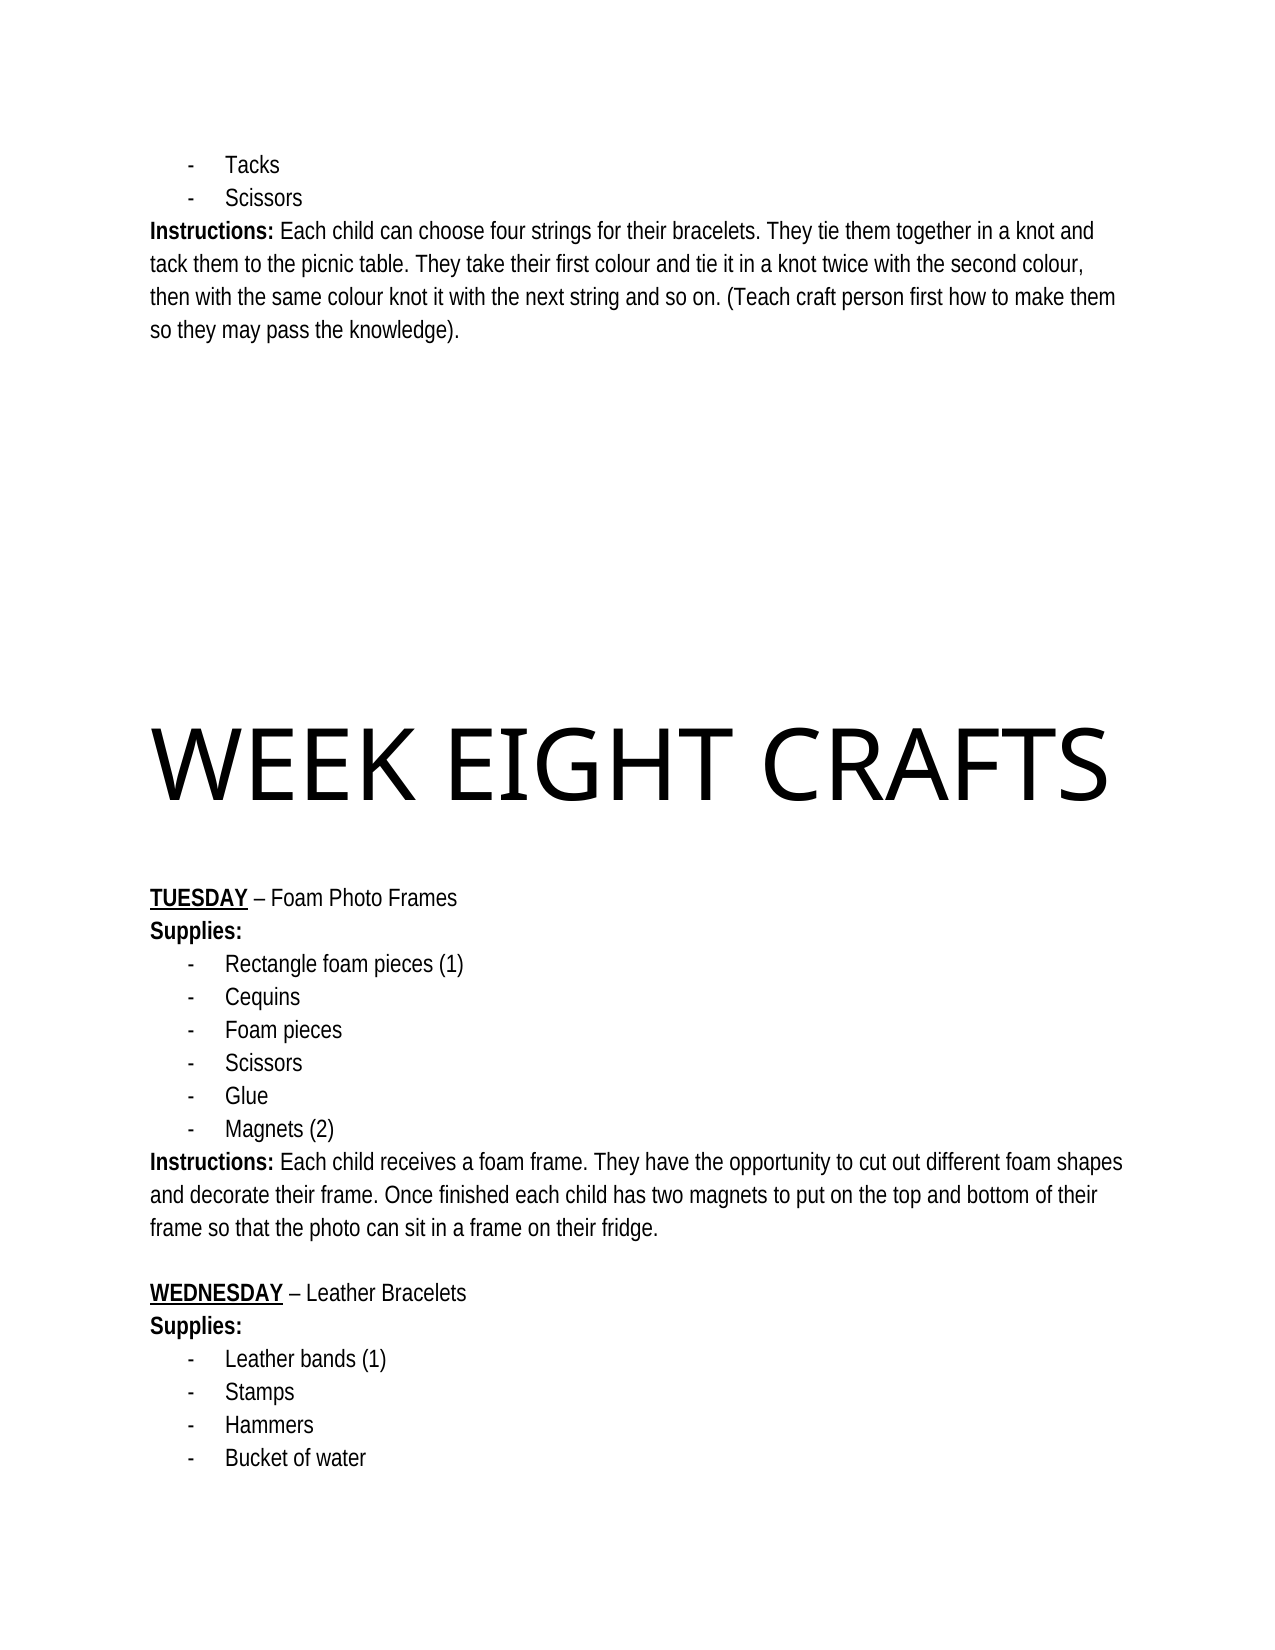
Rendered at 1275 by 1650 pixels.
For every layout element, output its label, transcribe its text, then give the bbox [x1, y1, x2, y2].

list Hammers [187, 1410, 1125, 1439]
text TUESDAY – Foam Photo Frames [150, 883, 1125, 912]
list Rectangle foam pieces (1) [187, 949, 1125, 978]
list Foam pieces [187, 1015, 1125, 1044]
list Scissors [187, 183, 1125, 212]
list Scissors [187, 1048, 1125, 1077]
list Tacks [187, 150, 1125, 179]
list Leather bands (1) [187, 1344, 1125, 1373]
list Glue [187, 1081, 1125, 1109]
list Cequins [187, 982, 1125, 1011]
text Instructions: Each child receives a foam frame. They have the opportunity to cut out different foam shapes and decorate their frame. Once finished each child has two magnets to put on the top and bottom of their frame so that the photo can sit in a frame on their fridge. [150, 1147, 1125, 1241]
text Instructions: Each child can choose four strings for their bracelets. They tie them together in a knot and tack them to the picnic table. They take their first colour and tie it in a knot twice with the second colour, then with the same colour knot it with the next string and so on. (Teach craft person first how to make them so they may pass the knowledge). [150, 216, 1125, 343]
text Supplies: [150, 1311, 1125, 1340]
text WEDNESDAY – Leather Bracelets [150, 1278, 1125, 1307]
list Stamps [187, 1377, 1125, 1406]
list Magnets (2) [187, 1114, 1125, 1142]
text Supplies: [150, 916, 1125, 945]
text WEEK EIGHT CRAFTS [150, 694, 1125, 830]
list Bucket of water [187, 1443, 1125, 1472]
